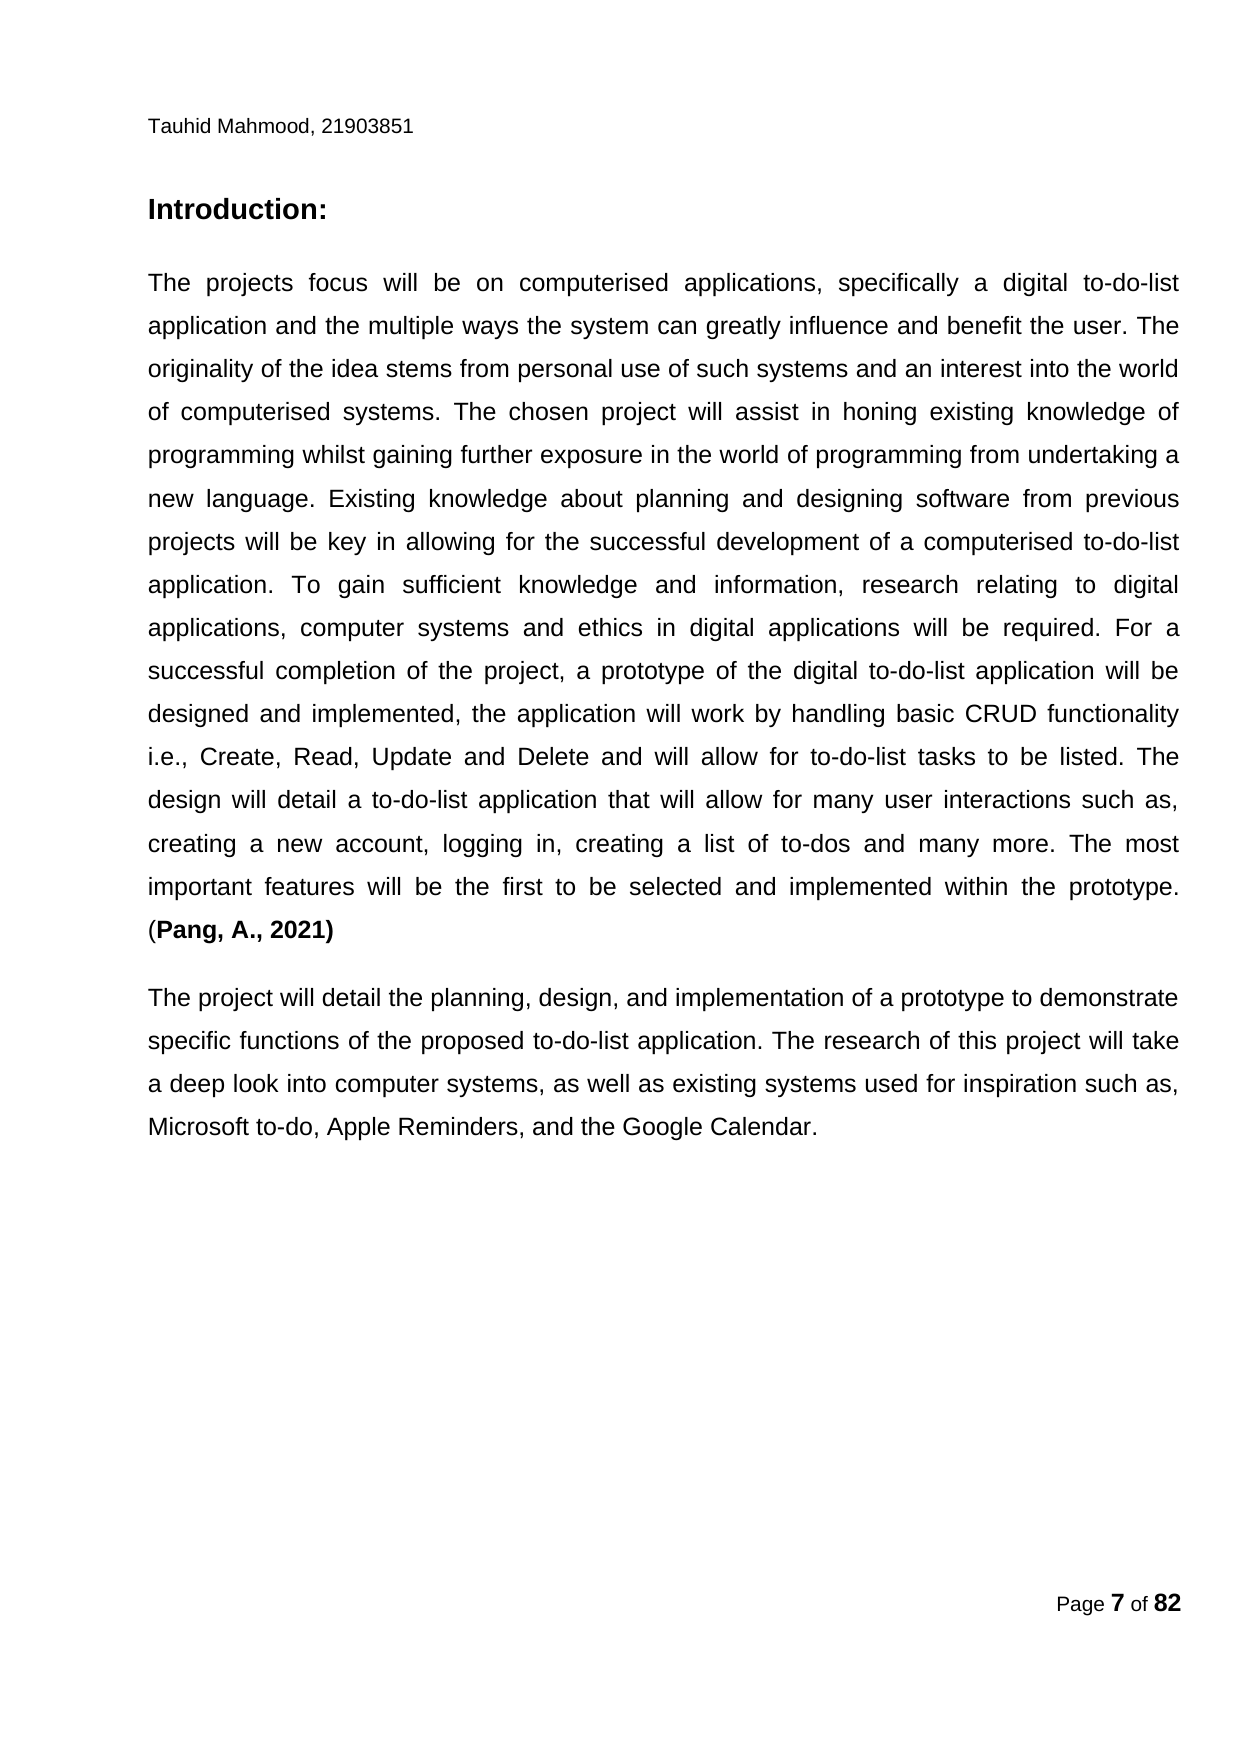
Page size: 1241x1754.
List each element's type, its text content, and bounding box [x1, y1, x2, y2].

text The projects focus will be on computerised applications, specifically a digital to-do-list application and the multiple ways the system can greatly influence and benefit the user. The originality of the idea stems from personal use of such systems and an interest into the world of computerised systems. The chosen project will assist in honing existing knowledge of programming whilst gaining further exposure in the world of programming from undertaking a new language. Existing knowledge about planning and designing software from previous projects will be key in allowing for the successful development of a computerised to-do-list application. To gain sufficient knowledge and information, research relating to digital applications, computer systems and ethics in digital applications will be required. For a successful completion of the project, a prototype of the digital to-do-list application will be designed and implemented, the application will work by handling basic CRUD functionality i.e., Create, Read, Update and Delete and will allow for to-do-list tasks to be listed. The design will detail a to-do-list application that will allow for many user interactions such as, creating a new account, logging in, creating a list of to-dos and many more. The most important features will be the first to be selected and implemented within the prototype. (Pang, A., 2021) [148, 268, 1181, 944]
text The project will detail the planning, design, and implementation of a prototype to demonstrate specific functions of the proposed to-do-list application. The research of this project will take a deep look into computer systems, as well as existing systems used for inspiration such as, Microsoft to-do, Apple Reminders, and the Google Calendar. [148, 983, 1181, 1141]
subtitle Introduction: [148, 192, 1181, 226]
